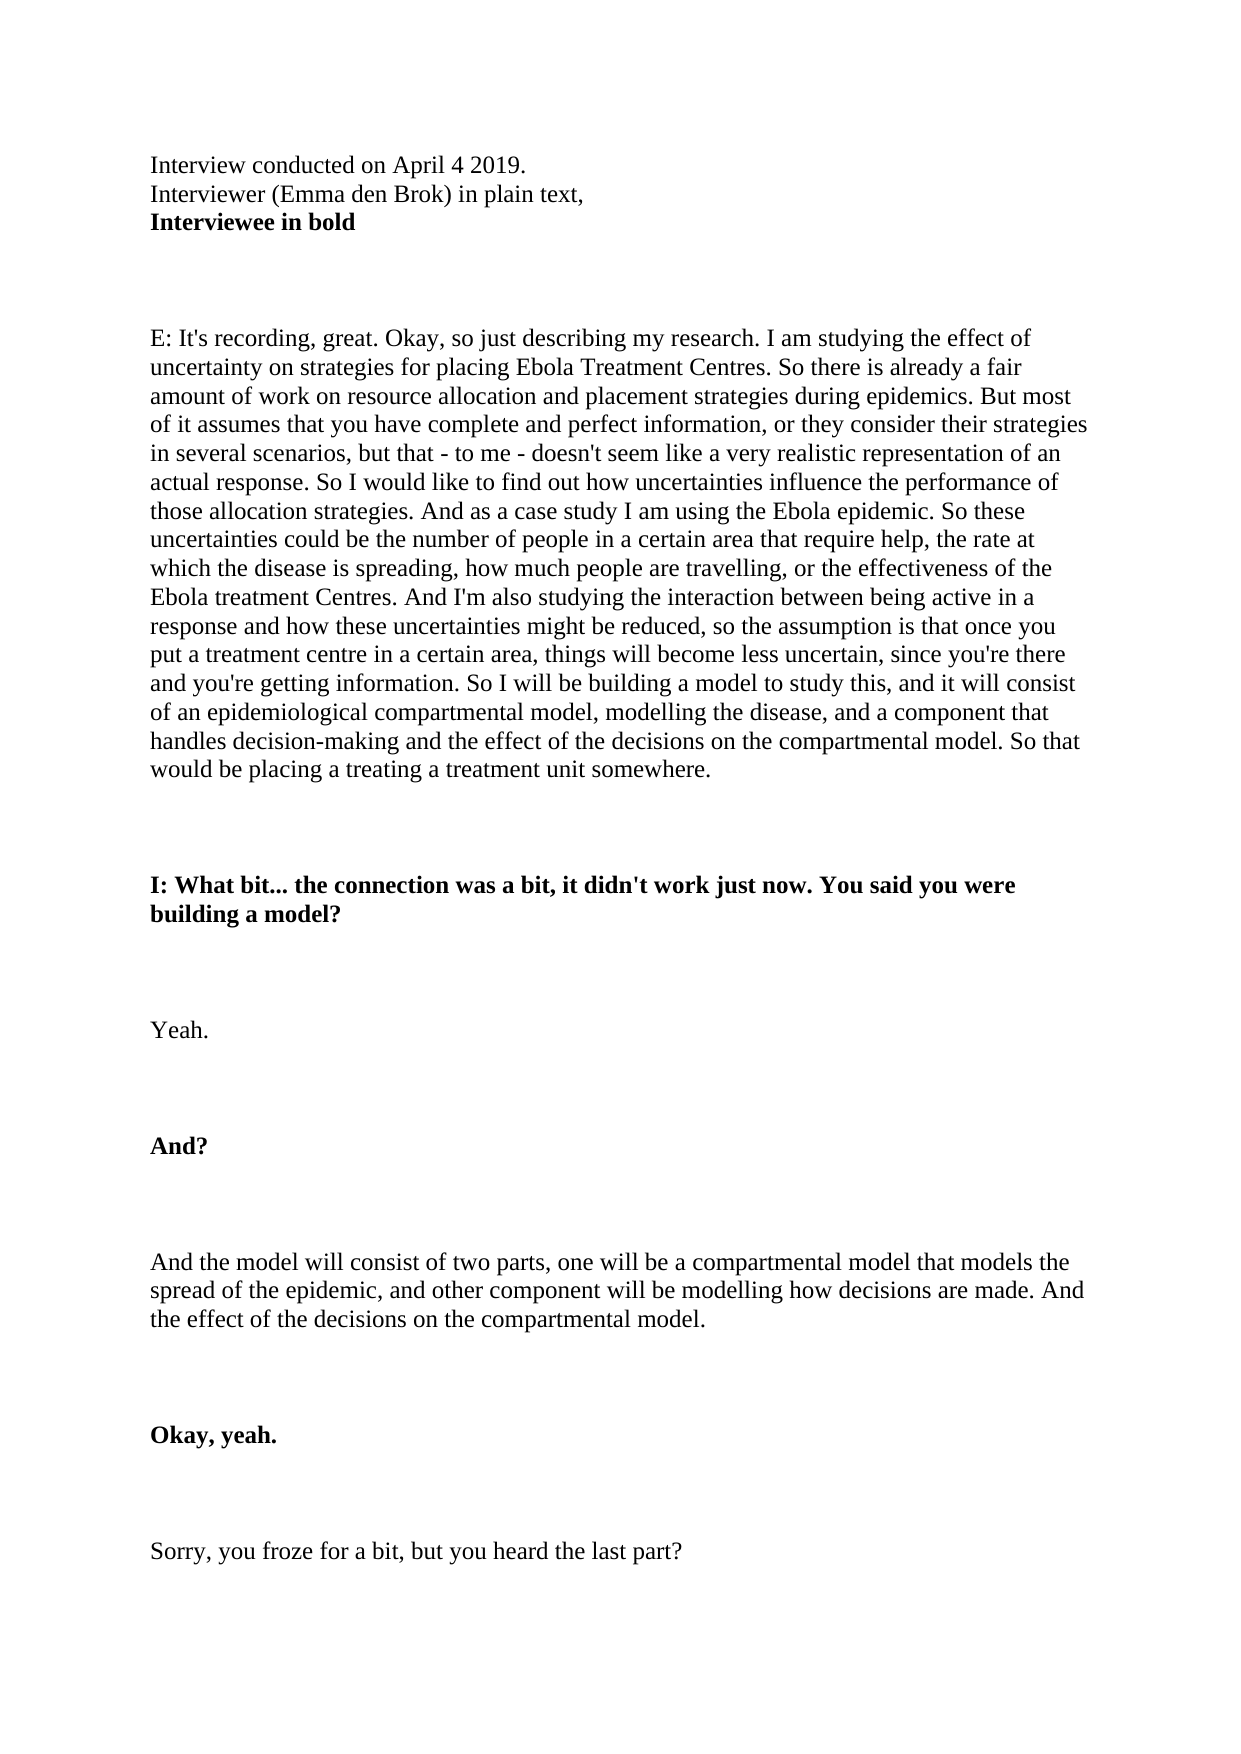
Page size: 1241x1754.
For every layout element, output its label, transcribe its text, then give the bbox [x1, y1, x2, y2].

text And? [150, 1131, 1090, 1159]
text Okay, yeah. [150, 1420, 1090, 1449]
text And the model will consist of two parts, one will be a compartmental model that models the spread of the epidemic, and other component will be modelling how decisions are made. And the effect of the decisions on the compartmental model. [150, 1247, 1090, 1333]
text Interview conducted on April 4 2019. Interviewer (Emma den Brok) in plain text, Interviewee in bold [150, 150, 1090, 236]
text E: It's recording, great. Okay, so just describing my research. I am studying the effect of uncertainty on strategies for placing Ebola Treatment Centres. So there is already a fair amount of work on resource allocation and placement strategies during epidemics. But most of it assumes that you have complete and perfect information, or they consider their strategies in several scenarios, but that - to me - doesn't seem like a very realistic representation of an actual response. So I would like to find out how uncertainties influence the performance of those allocation strategies. And as a case study I am using the Ebola epidemic. So these uncertainties could be the number of people in a certain area that require help, the rate at which the disease is spreading, how much people are travelling, or the effectiveness of the Ebola treatment Centres. And I'm also studying the interaction between being active in a response and how these uncertainties might be reduced, so the assumption is that once you put a treatment centre in a certain area, things will become less uncertain, since you're there and you're getting information. So I will be building a model to study this, and it will consist of an epidemiological compartmental model, modelling the disease, and a component that handles decision-making and the effect of the decisions on the compartmental model. So that would be placing a treating a treatment unit somewhere. [150, 323, 1090, 783]
text I: What bit... the connection was a bit, it didn't work just now. You said you were building a model? [150, 870, 1090, 928]
text Sorry, you froze for a bit, but you heard the last part? [150, 1536, 1090, 1564]
text Yeah. [150, 1015, 1090, 1044]
